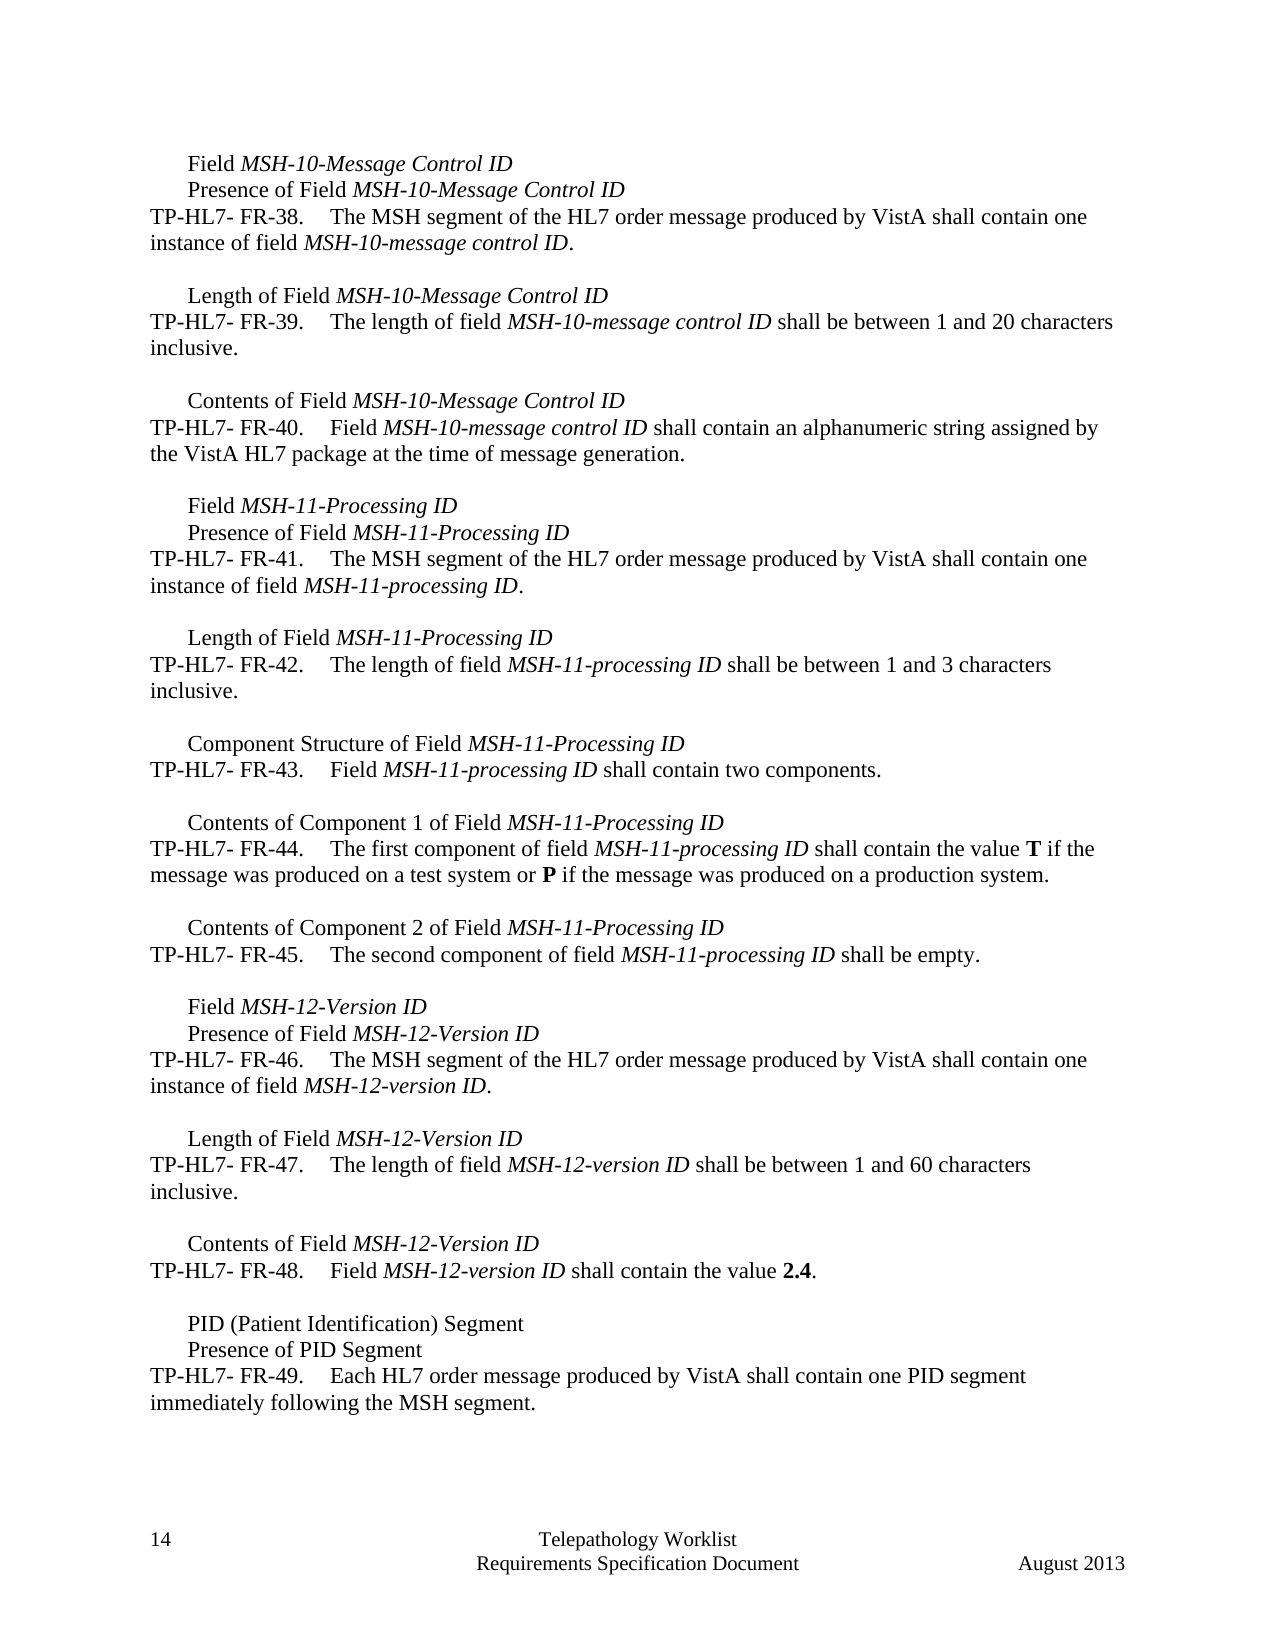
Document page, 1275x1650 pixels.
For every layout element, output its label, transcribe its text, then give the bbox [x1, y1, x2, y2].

text Contents of Component 1 of Field MSH-11-Processing ID [187, 809, 1125, 835]
text Presence of Field MSH-12-Version ID [187, 1020, 1125, 1046]
text Length of Field MSH-11-Processing ID [187, 624, 1125, 651]
list Field MSH-11-processing ID shall contain two components. [150, 756, 1125, 782]
text Field MSH-11-Processing ID [187, 493, 1125, 519]
text Length of Field MSH-12-Version ID [187, 1125, 1125, 1151]
list The second component of field MSH-11-processing ID shall be empty. [150, 941, 1125, 967]
text Contents of Field MSH-12-Version ID [187, 1231, 1125, 1257]
text Presence of Field MSH-11-Processing ID [187, 519, 1125, 545]
text Presence of PID Segment [187, 1336, 1125, 1362]
text Presence of Field MSH-10-Message Control ID [187, 176, 1125, 203]
list The MSH segment of the HL7 order message produced by VistA shall contain one instance of field MSH-10-message control ID. [150, 203, 1125, 255]
list The MSH segment of the HL7 order message produced by VistA shall contain one instance of field MSH-12-version ID. [150, 1046, 1125, 1099]
text PID (Patient Identification) Segment [187, 1309, 1125, 1336]
text Length of Field MSH-10-Message Control ID [187, 282, 1125, 308]
text Contents of Field MSH-10-Message Control ID [187, 387, 1125, 413]
list Field MSH-12-version ID shall contain the value 2.4. [150, 1257, 1125, 1283]
list The length of field MSH-12-version ID shall be between 1 and 60 characters inclusive. [150, 1151, 1125, 1204]
text Field MSH-12-Version ID [187, 993, 1125, 1020]
list Each HL7 order message produced by VistA shall contain one PID segment immediately following the MSH segment. [150, 1362, 1125, 1415]
list Field MSH-10-message control ID shall contain an alphanumeric string assigned by the VistA HL7 package at the time of message generation. [150, 413, 1125, 466]
text Contents of Component 2 of Field MSH-11-Processing ID [187, 914, 1125, 941]
text Component Structure of Field MSH-11-Processing ID [187, 730, 1125, 756]
list The length of field MSH-10-message control ID shall be between 1 and 20 characters inclusive. [150, 308, 1125, 361]
text Field MSH-10-Message Control ID [187, 150, 1125, 176]
list The first component of field MSH-11-processing ID shall contain the value T if the message was produced on a test system or P if the message was produced on a production system. [150, 835, 1125, 888]
list The length of field MSH-11-processing ID shall be between 1 and 3 characters inclusive. [150, 651, 1125, 703]
list The MSH segment of the HL7 order message produced by VistA shall contain one instance of field MSH-11-processing ID. [150, 545, 1125, 598]
